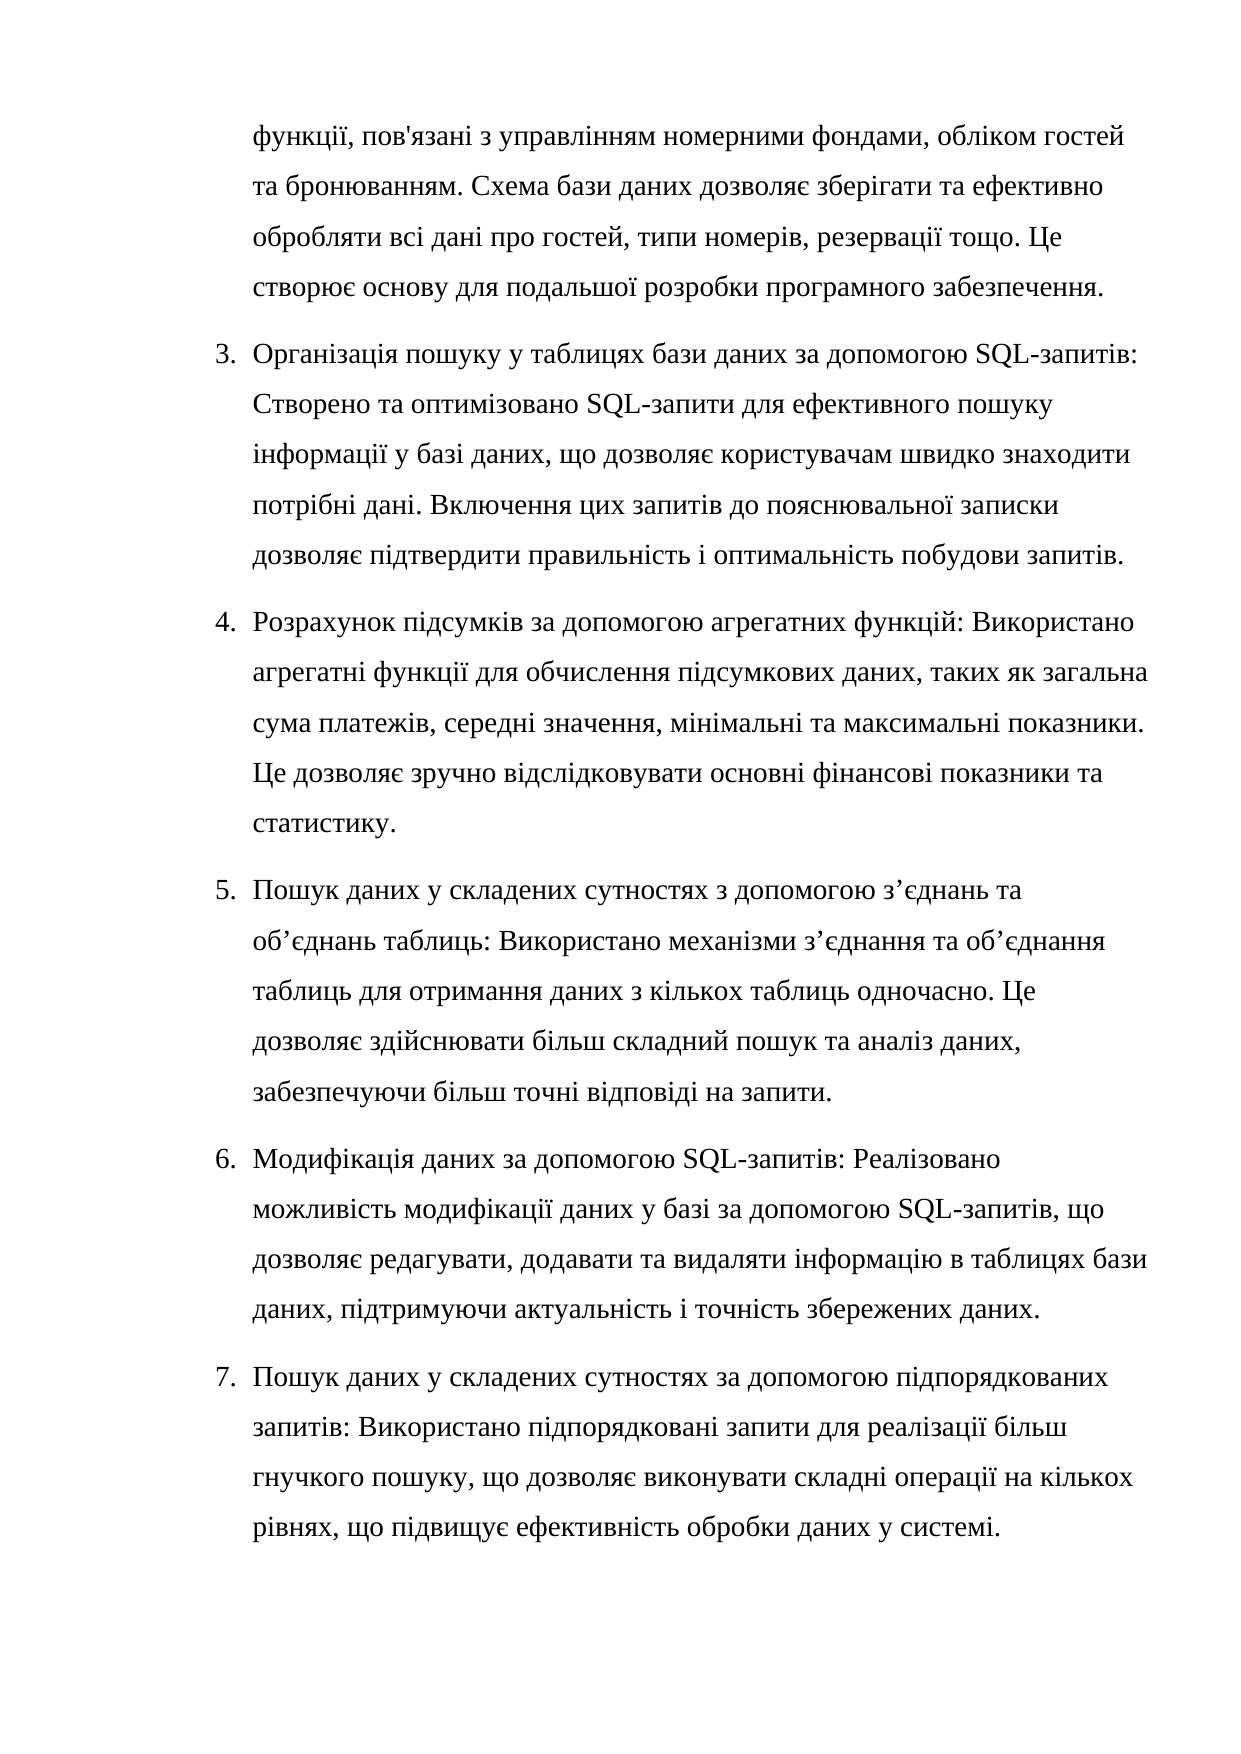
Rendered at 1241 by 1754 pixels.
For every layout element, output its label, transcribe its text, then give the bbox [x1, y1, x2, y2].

list Організація пошуку у таблицях бази даних за допомогою SQL-запитів: Створено та оптимізовано SQL-запити для ефективного пошуку інформації у базі даних, що дозволяє користувачам швидко знаходити потрібні дані. Включення цих запитів до пояснювальної записки дозволяє підтвердити правильність і оптимальність побудови запитів. [215, 336, 1152, 571]
list Пошук даних у складених сутностях з допомогою з’єднань та об’єднань таблиць: Використано механізми з’єднання та об’єднання таблиць для отримання даних з кількох таблиць одночасно. Це дозволяє здійснювати більш складний пошук та аналіз даних, забезпечуючи більш точні відповіді на запити. [215, 872, 1152, 1107]
list Розрахунок підсумків за допомогою агрегатних функцій: Використано агрегатні функції для обчислення підсумкових даних, таких як загальна сума платежів, середні значення, мінімальні та максимальні показники. Це дозволяє зручно відслідковувати основні фінансові показники та статистику. [215, 604, 1152, 839]
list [215, 118, 1152, 303]
list Пошук даних у складених сутностях за допомогою підпорядкованих запитів: Використано підпорядковані запити для реалізації більш гнучкого пошуку, що дозволяє виконувати складні операції на кількох рівнях, що підвищує ефективність обробки даних у системі. [215, 1359, 1152, 1543]
list Модифікація даних за допомогою SQL-запитів: Реалізовано можливість модифікації даних у базі за допомогою SQL-запитів, що дозволяє редагувати, додавати та видаляти інформацію в таблицях бази даних, підтримуючи актуальність і точність збережених даних. [215, 1141, 1152, 1325]
